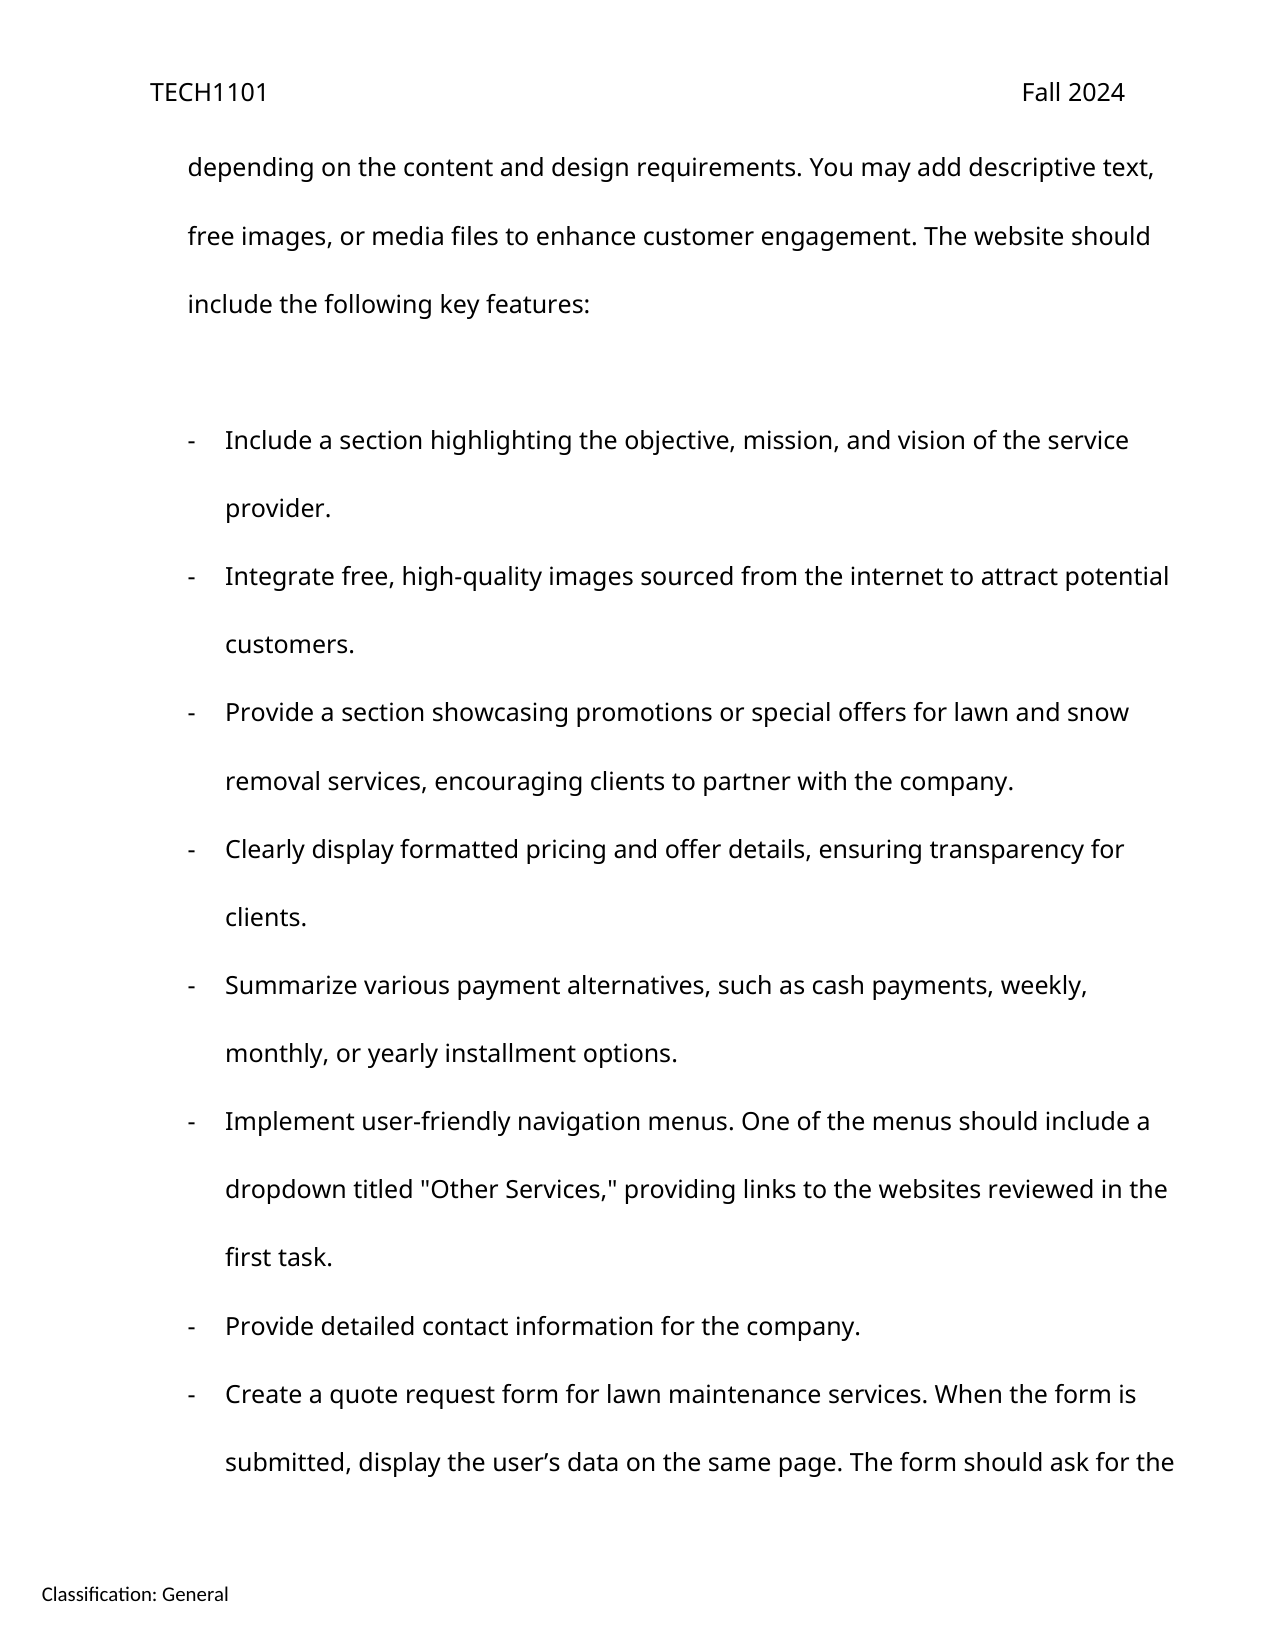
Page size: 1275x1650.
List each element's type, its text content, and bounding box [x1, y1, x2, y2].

list Summarize various payment alternatives, such as cash payments, weekly, monthly, or yearly installment options. [187, 967, 1181, 1070]
list Implement user-friendly navigation menus. One of the menus should include a dropdown titled "Other Services," providing links to the websites reviewed in the first task. [187, 1104, 1181, 1274]
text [187, 150, 1181, 320]
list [187, 1376, 1181, 1478]
list Provide a section showcasing promotions or special offers for lawn and snow removal services, encouraging clients to partner with the company. [187, 695, 1181, 797]
list Clearly display formatted pricing and offer details, ensuring transparency for clients. [187, 831, 1181, 933]
list Provide detailed contact information for the company. [187, 1308, 1181, 1342]
list Include a section highlighting the objective, mission, and vision of the service provider. [187, 422, 1181, 525]
list Integrate free, high-quality images sourced from the internet to attract potential customers. [187, 559, 1181, 661]
